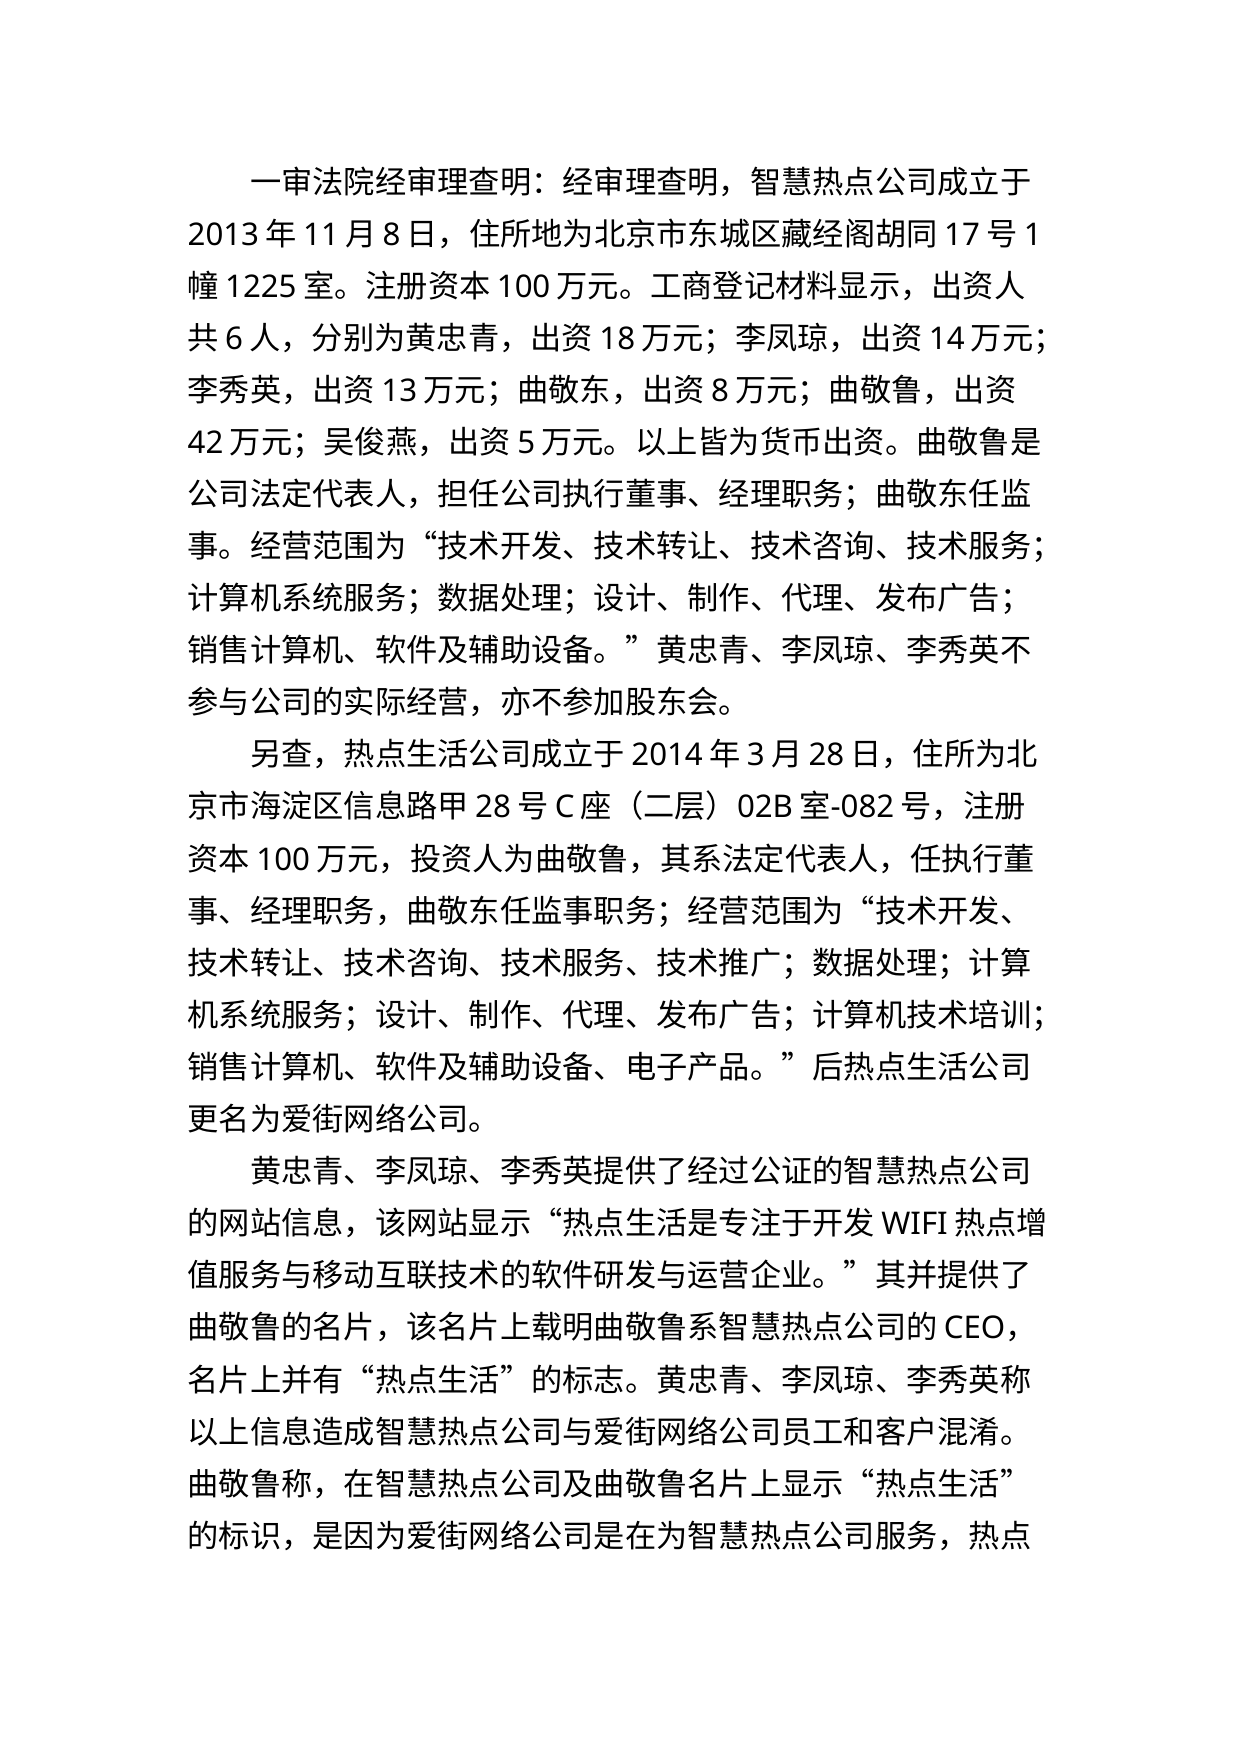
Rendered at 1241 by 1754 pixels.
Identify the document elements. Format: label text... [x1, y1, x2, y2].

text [187, 1139, 1053, 1556]
text 另查，热点生活公司成立于2014年3月28日，住所为北京市海淀区信息路甲28号C座（二层）02B室-082号，注册资本100万元，投资人为曲敬鲁，其系法定代表人，任执行董事、经理职务，曲敬东任监事职务；经营范围为“技术开发、技术转让、技术咨询、技术服务、技术推广；数据处理；计算机系统服务；设计、制作、代理、发布广告；计算机技术培训；销售计算机、软件及辅助设备、电子产品。”后热点生活公司更名为爱街网络公司。 [187, 723, 1053, 1139]
text 一审法院经审理查明：经审理查明，智慧热点公司成立于2013年11月8日，住所地为北京市东城区藏经阁胡同17号1幢1225室。注册资本100万元。工商登记材料显示，出资人共6人，分别为黄忠青，出资18万元；李凤琼，出资14万元；李秀英，出资13万元；曲敬东，出资8万元；曲敬鲁，出资42万元；吴俊燕，出资5万元。以上皆为货币出资。曲敬鲁是公司法定代表人，担任公司执行董事、经理职务；曲敬东任监事。经营范围为“技术开发、技术转让、技术咨询、技术服务；计算机系统服务；数据处理；设计、制作、代理、发布广告；销售计算机、软件及辅助设备。”黄忠青、李凤琼、李秀英不参与公司的实际经营，亦不参加股东会。 [187, 150, 1053, 723]
